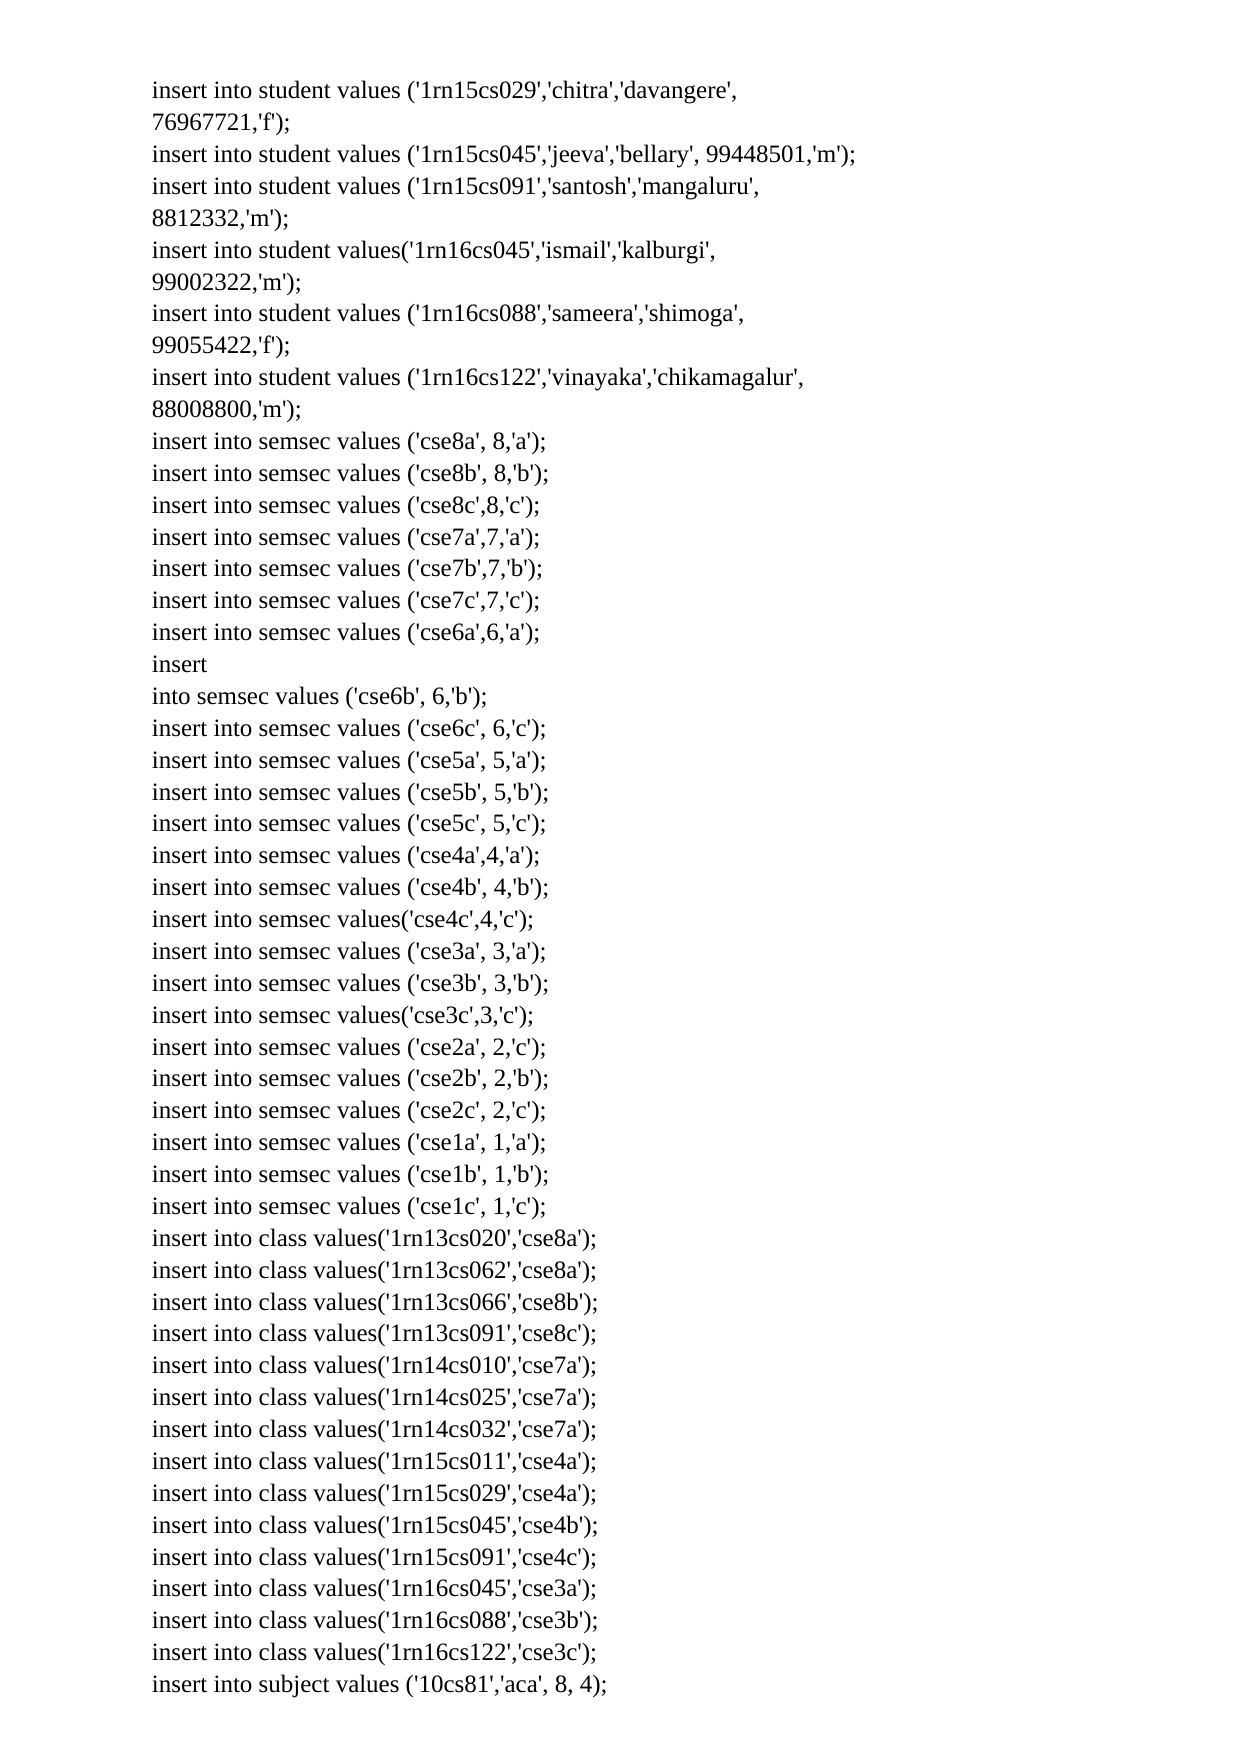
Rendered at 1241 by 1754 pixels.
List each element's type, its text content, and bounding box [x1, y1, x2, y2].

table_header insert into semsec values('cse4c',4,'c'); [150, 903, 542, 934]
table_header insert into class values('1rn14cs010','cse7a'); [150, 1349, 605, 1381]
table_header insert into class values('1rn15cs011','cse4a'); [150, 1445, 605, 1476]
table_header insert into student values('1rn16cs045','ismail','kalburgi', [150, 233, 724, 265]
table_header insert into semsec values('cse3c',3,'c'); [150, 998, 542, 1030]
table_header insert into semsec values ('cse3a', 3,'a'); [150, 935, 554, 966]
table_header insert into semsec values ('cse2b', 2,'b'); [150, 1062, 557, 1094]
table_header insert [150, 648, 215, 679]
table_header 88008800,'m'); [150, 393, 309, 424]
table_header insert into class values('1rn13cs091','cse8c'); [150, 1317, 605, 1349]
table_header insert into semsec values ('cse4a',4,'a'); [150, 839, 548, 871]
table_header insert into student values ('1rn15cs091','santosh','mangaluru', [150, 170, 768, 201]
table_header insert into semsec values ('cse7b',7,'b'); [150, 552, 551, 584]
table_header insert into semsec values ('cse3b', 3,'b'); [150, 966, 557, 998]
table_header insert into semsec values ('cse8a', 8,'a'); [150, 425, 554, 456]
table_header insert into class values('1rn16cs045','cse3a'); [150, 1572, 605, 1604]
table_header insert into semsec values ('cse6c', 6,'c'); [150, 711, 554, 743]
table_header insert into semsec values ('cse1b', 1,'b'); [150, 1158, 557, 1189]
table_header insert into class values('1rn13cs020','cse8a'); [150, 1221, 605, 1253]
table_header 99055422,'f'); [150, 329, 298, 361]
table_header insert into semsec values ('cse1c', 1,'c'); [150, 1190, 554, 1221]
table_header insert into semsec values ('cse6a',6,'a'); [150, 616, 548, 648]
table_header insert into class values('1rn16cs122','cse3c'); [150, 1636, 605, 1668]
table_header insert into class values('1rn16cs088','cse3b'); [150, 1604, 606, 1636]
table_header insert into student values ('1rn15cs029','chitra','davangere', [150, 74, 745, 106]
table_header insert into semsec values ('cse7c',7,'c'); [150, 584, 548, 616]
table_header 8812332,'m'); [150, 201, 297, 233]
table_header insert into semsec values ('cse4b', 4,'b'); [150, 871, 557, 903]
table_header 99002322,'m'); [150, 265, 309, 297]
table_header insert into semsec values ('cse5b', 5,'b'); [150, 775, 557, 807]
table_header insert into class values('1rn14cs025','cse7a'); [150, 1381, 605, 1413]
table_header insert into student values ('1rn16cs122','vinayaka','chikamagalur', [150, 361, 812, 393]
table_header insert into semsec values ('cse8b', 8,'b'); [150, 456, 557, 488]
table_header insert into subject values ('10cs81','aca', 8, 4); [150, 1668, 616, 1699]
table_header insert into semsec values ('cse7a',7,'a'); [150, 520, 548, 552]
table_header insert into semsec values ('cse2a', 2,'c'); [150, 1030, 554, 1062]
table_header insert into semsec values ('cse2c', 2,'c'); [150, 1094, 554, 1126]
table_header 76967721,'f'); [150, 106, 298, 138]
table_header insert into class values('1rn13cs066','cse8b'); [150, 1285, 606, 1317]
table_header insert into class values('1rn15cs045','cse4b'); [150, 1508, 606, 1540]
table_header insert into student values ('1rn16cs088','sameera','shimoga', [150, 297, 752, 329]
table_header insert into semsec values ('cse8c',8,'c'); [150, 488, 548, 520]
table_header insert into semsec values ('cse1a', 1,'a'); [150, 1126, 554, 1158]
table_header insert into semsec values ('cse5a', 5,'a'); [150, 743, 554, 775]
table_header insert into class values('1rn15cs091','cse4c'); [150, 1540, 605, 1572]
table_header insert into class values('1rn14cs032','cse7a'); [150, 1413, 605, 1444]
table_header insert into semsec values ('cse5c', 5,'c'); [150, 807, 554, 839]
table_header insert into class values('1rn15cs029','cse4a'); [150, 1476, 605, 1508]
table_header into semsec values ('cse6b', 6,'b'); [150, 680, 496, 711]
table_header insert into student values ('1rn15cs045','jeeva','bellary', 99448501,'m'); [150, 138, 864, 169]
table_header insert into class values('1rn13cs062','cse8a'); [150, 1253, 605, 1285]
